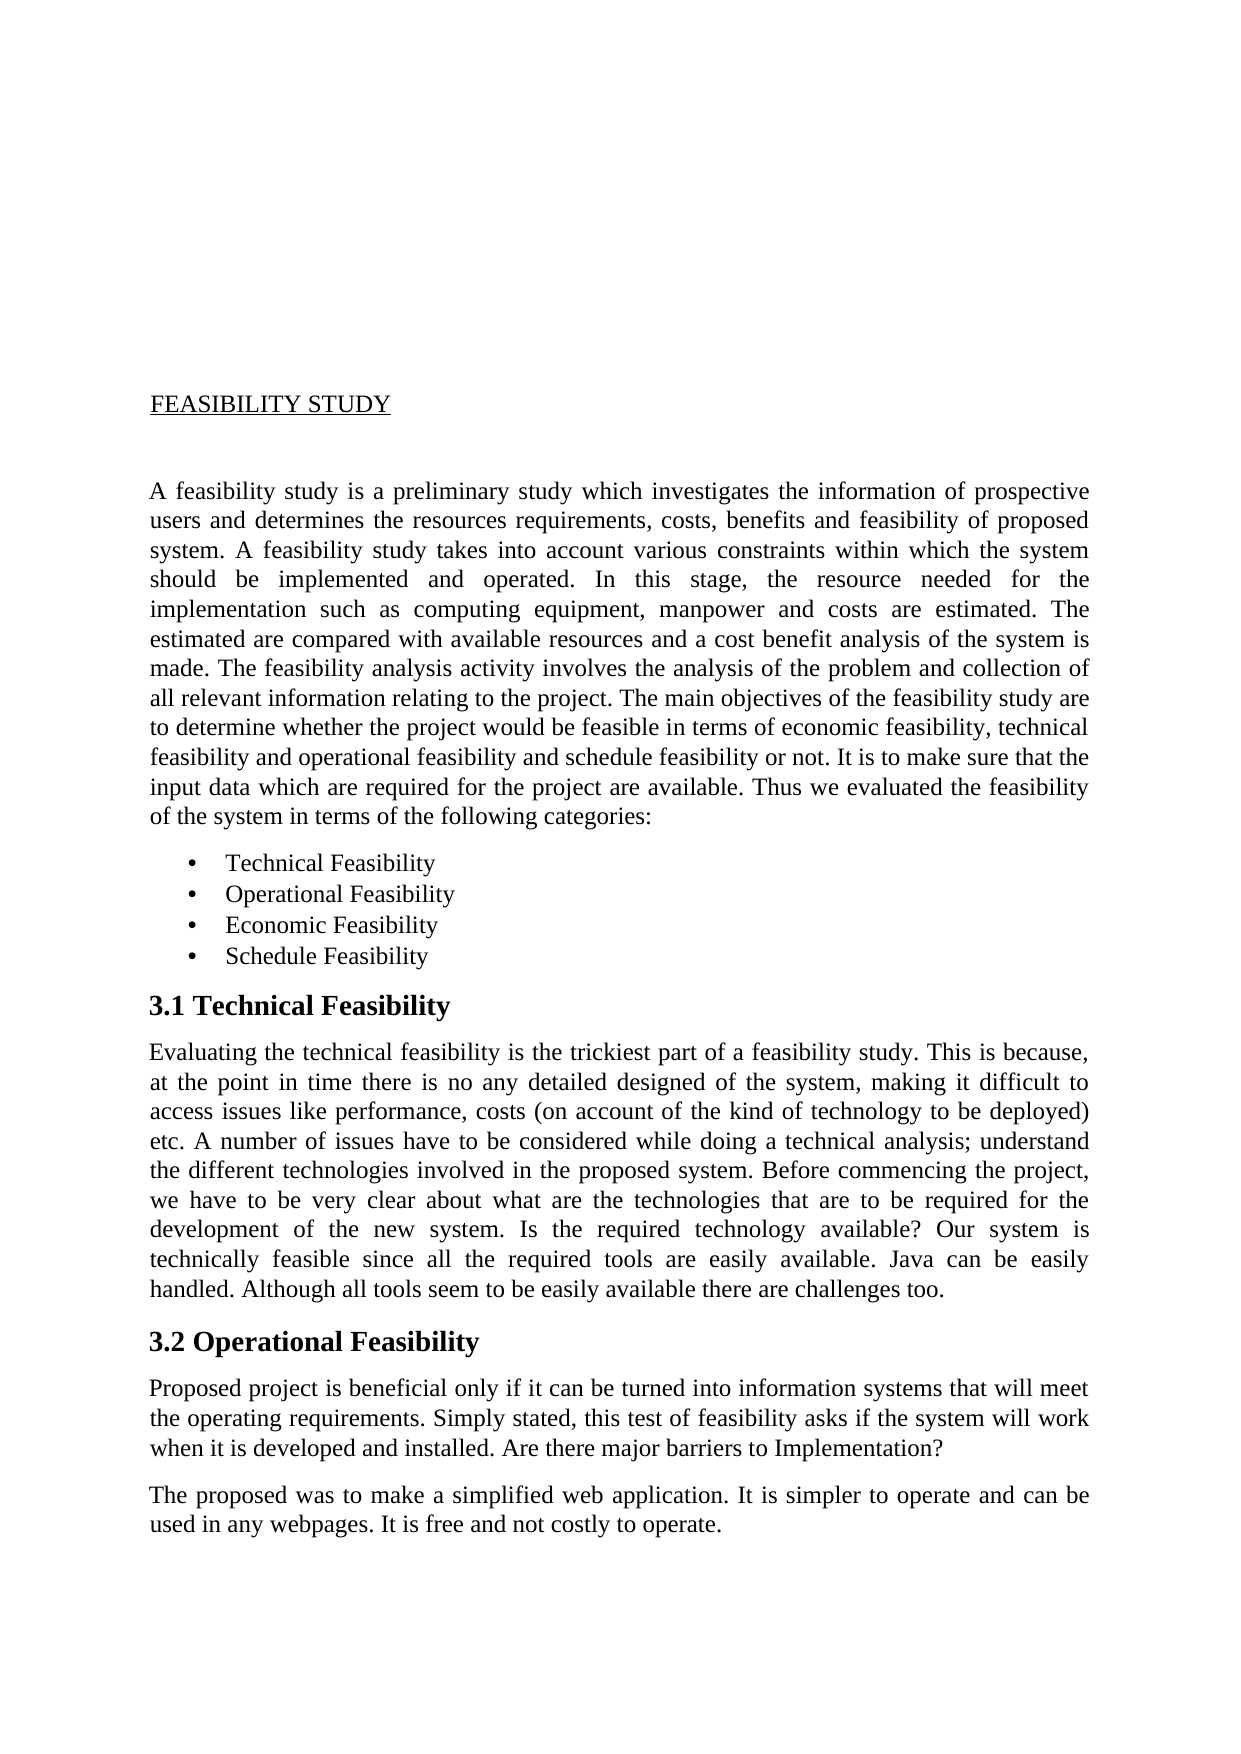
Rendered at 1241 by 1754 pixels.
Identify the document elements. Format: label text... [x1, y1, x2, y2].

list Operational Feasibility [188, 879, 1091, 908]
text Proposed project is beneficial only if it can be turned into information systems that will meet the operating requirements. Simply stated, this test of feasibility asks if the system will work when it is developed and installed. Are there major barriers to Implementation? [148, 1373, 1091, 1461]
list Schedule Feasibility [188, 941, 1091, 969]
subtitle 3.1 Technical Feasibility [148, 988, 1091, 1021]
subtitle 3.2 Operational Feasibility [148, 1324, 1091, 1357]
text FEASIBILITY STUDY [150, 389, 1091, 417]
text A feasibility study is a preliminary study which investigates the information of prospective users and determines the resources requirements, costs, benefits and feasibility of proposed system. A feasibility study takes into account various constraints within which the system should be implemented and operated. In this stage, the resource needed for the implementation such as computing equipment, manpower and costs are estimated. The estimated are compared with available resources and a cost benefit analysis of the system is made. The feasibility analysis activity involves the analysis of the problem and collection of all relevant information relating to the project. The main objectives of the feasibility study are to determine whether the project would be feasible in terms of economic feasibility, technical feasibility and operational feasibility and schedule feasibility or not. It is to make sure that the input data which are required for the project are available. Thus we evaluated the feasibility of the system in terms of the following categories: [148, 476, 1091, 830]
text The proposed was to make a simplified web application. It is simpler to operate and can be used in any webpages. It is free and not costly to operate. [148, 1480, 1091, 1538]
list Technical Feasibility [188, 848, 1091, 877]
list Economic Feasibility [188, 910, 1091, 939]
text Evaluating the technical feasibility is the trickiest part of a feasibility study. This is because, at the point in time there is no any detailed designed of the system, making it difficult to access issues like performance, costs (on account of the kind of technology to be deployed) etc. A number of issues have to be considered while doing a technical analysis; understand the different technologies involved in the proposed system. Before commencing the project, we have to be very clear about what are the technologies that are to be required for the development of the new system. Is the required technology available? Our system is technically feasible since all the required tools are easily available. Java can be easily handled. Although all tools seem to be easily available there are challenges too. [148, 1037, 1091, 1302]
